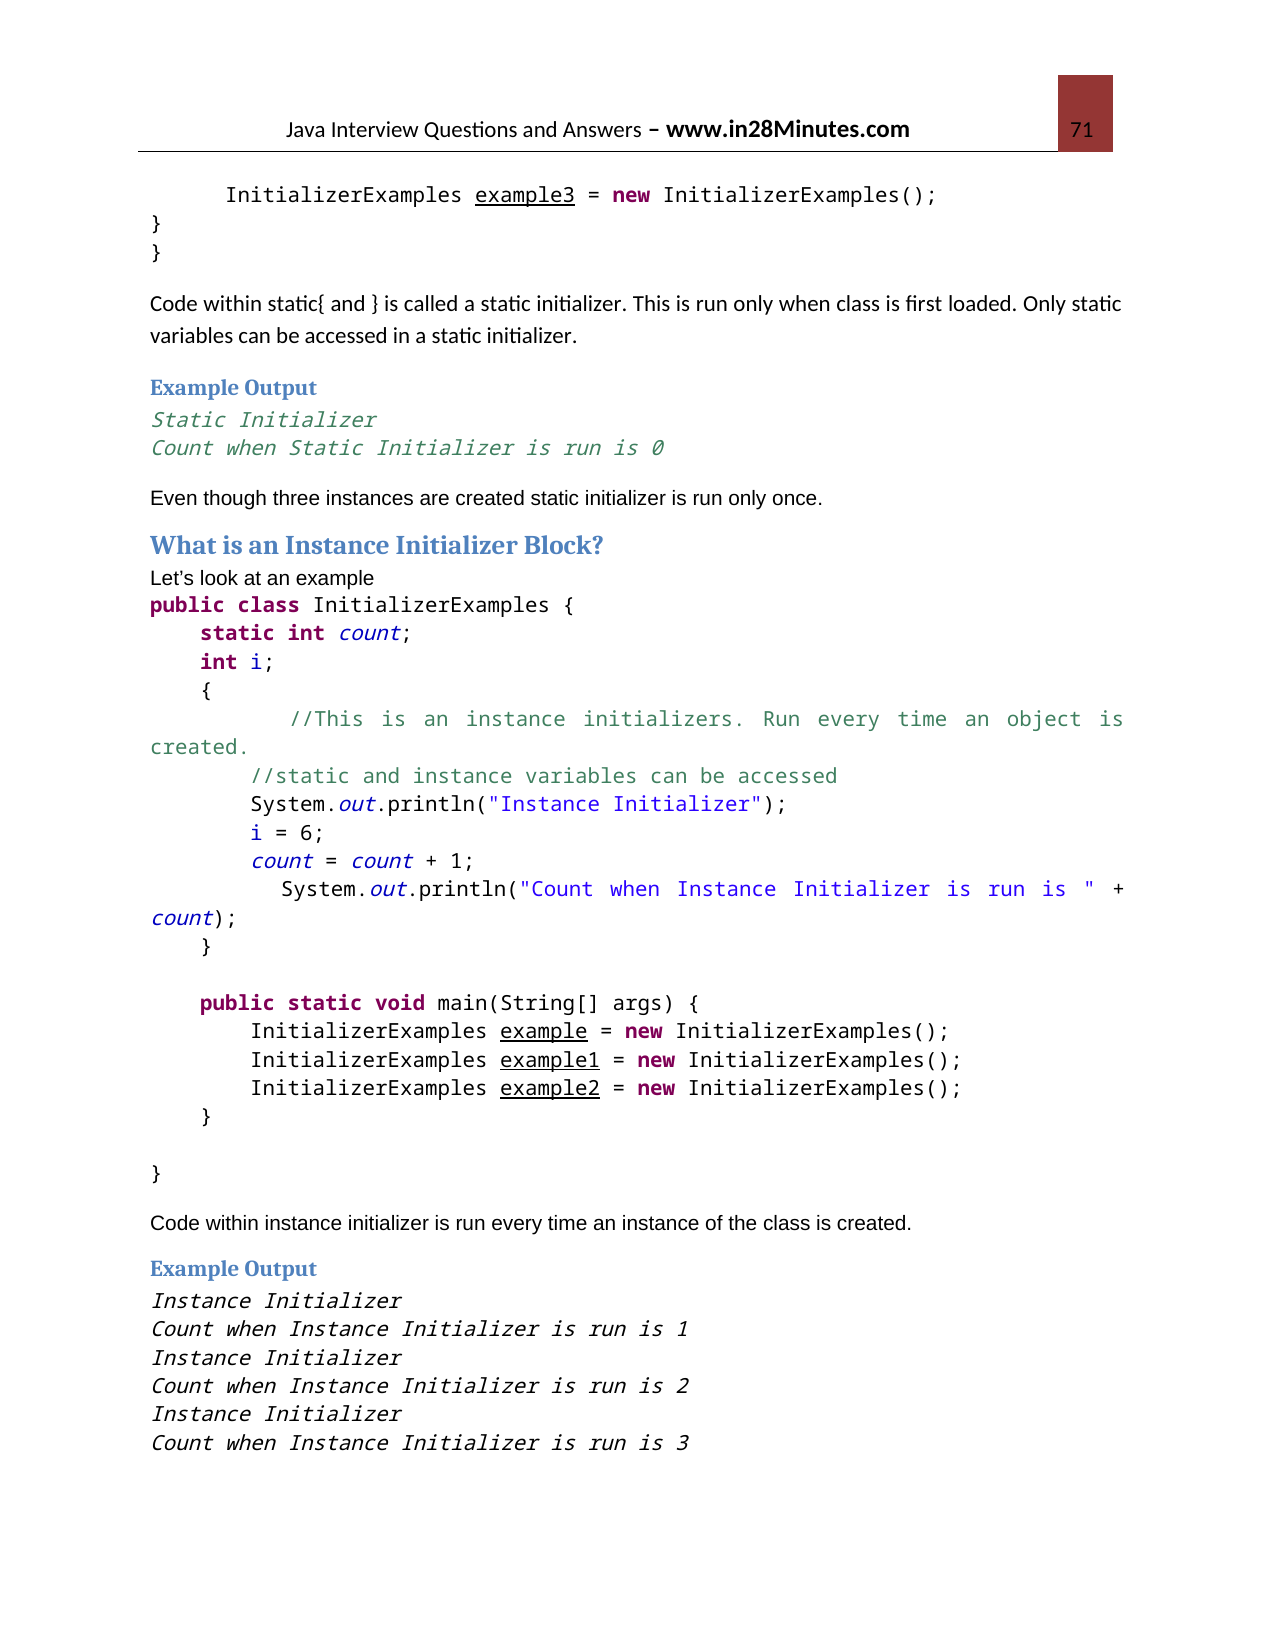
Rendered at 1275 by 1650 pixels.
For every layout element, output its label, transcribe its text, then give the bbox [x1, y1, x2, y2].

text System.out.println("Instance Initializer"); [150, 789, 1125, 818]
text } [150, 1158, 1125, 1187]
text InitializerExamples example = new InitializerExamples(); [150, 1016, 1125, 1045]
text InitializerExamples example3 = new InitializerExamples(); [150, 180, 1125, 208]
text } [150, 1102, 1125, 1130]
text Code within instance initializer is run every time an instance of the class is created. [150, 1211, 1125, 1235]
text Code within static{ and } is called a static initializer. This is run only when class is first loaded. Only static variables can be accessed in a static initializer. [150, 289, 1125, 349]
text //This is an instance initializers. Run every time an object is created. [150, 704, 1125, 761]
subtitle Example Output [150, 374, 1125, 401]
text Count when Instance Initializer is run is 3 [150, 1428, 1125, 1456]
text int i; [150, 647, 1125, 675]
text } [150, 931, 1125, 960]
text Instance Initializer [150, 1399, 1125, 1428]
text //static and instance variables can be accessed [150, 761, 1125, 789]
text } [150, 208, 1125, 237]
text Count when Instance Initializer is run is 2 [150, 1371, 1125, 1399]
text static int count; [150, 618, 1125, 647]
text Count when Static Initializer is run is 0 [150, 433, 1125, 462]
subtitle What is an Instance Initializer Block? [150, 530, 1125, 562]
text Static Initializer [150, 405, 1125, 433]
text } [150, 237, 1125, 265]
text i = 6; [150, 818, 1125, 846]
text { [150, 675, 1125, 704]
text InitializerExamples example1 = new InitializerExamples(); [150, 1045, 1125, 1073]
text Even though three instances are created static initializer is run only once. [150, 486, 1125, 509]
text System.out.println("Count when Instance Initializer is run is " + count); [150, 874, 1125, 931]
text public static void main(String[] args) { [150, 988, 1125, 1016]
text Instance Initializer [150, 1286, 1125, 1314]
subtitle Example Output [150, 1256, 1125, 1282]
text Instance Initializer [150, 1343, 1125, 1371]
text public class InitializerExamples { [150, 590, 1125, 618]
text Count when Instance Initializer is run is 1 [150, 1314, 1125, 1343]
text count = count + 1; [150, 846, 1125, 874]
text Let’s look at an example [150, 566, 1125, 590]
text InitializerExamples example2 = new InitializerExamples(); [150, 1073, 1125, 1102]
